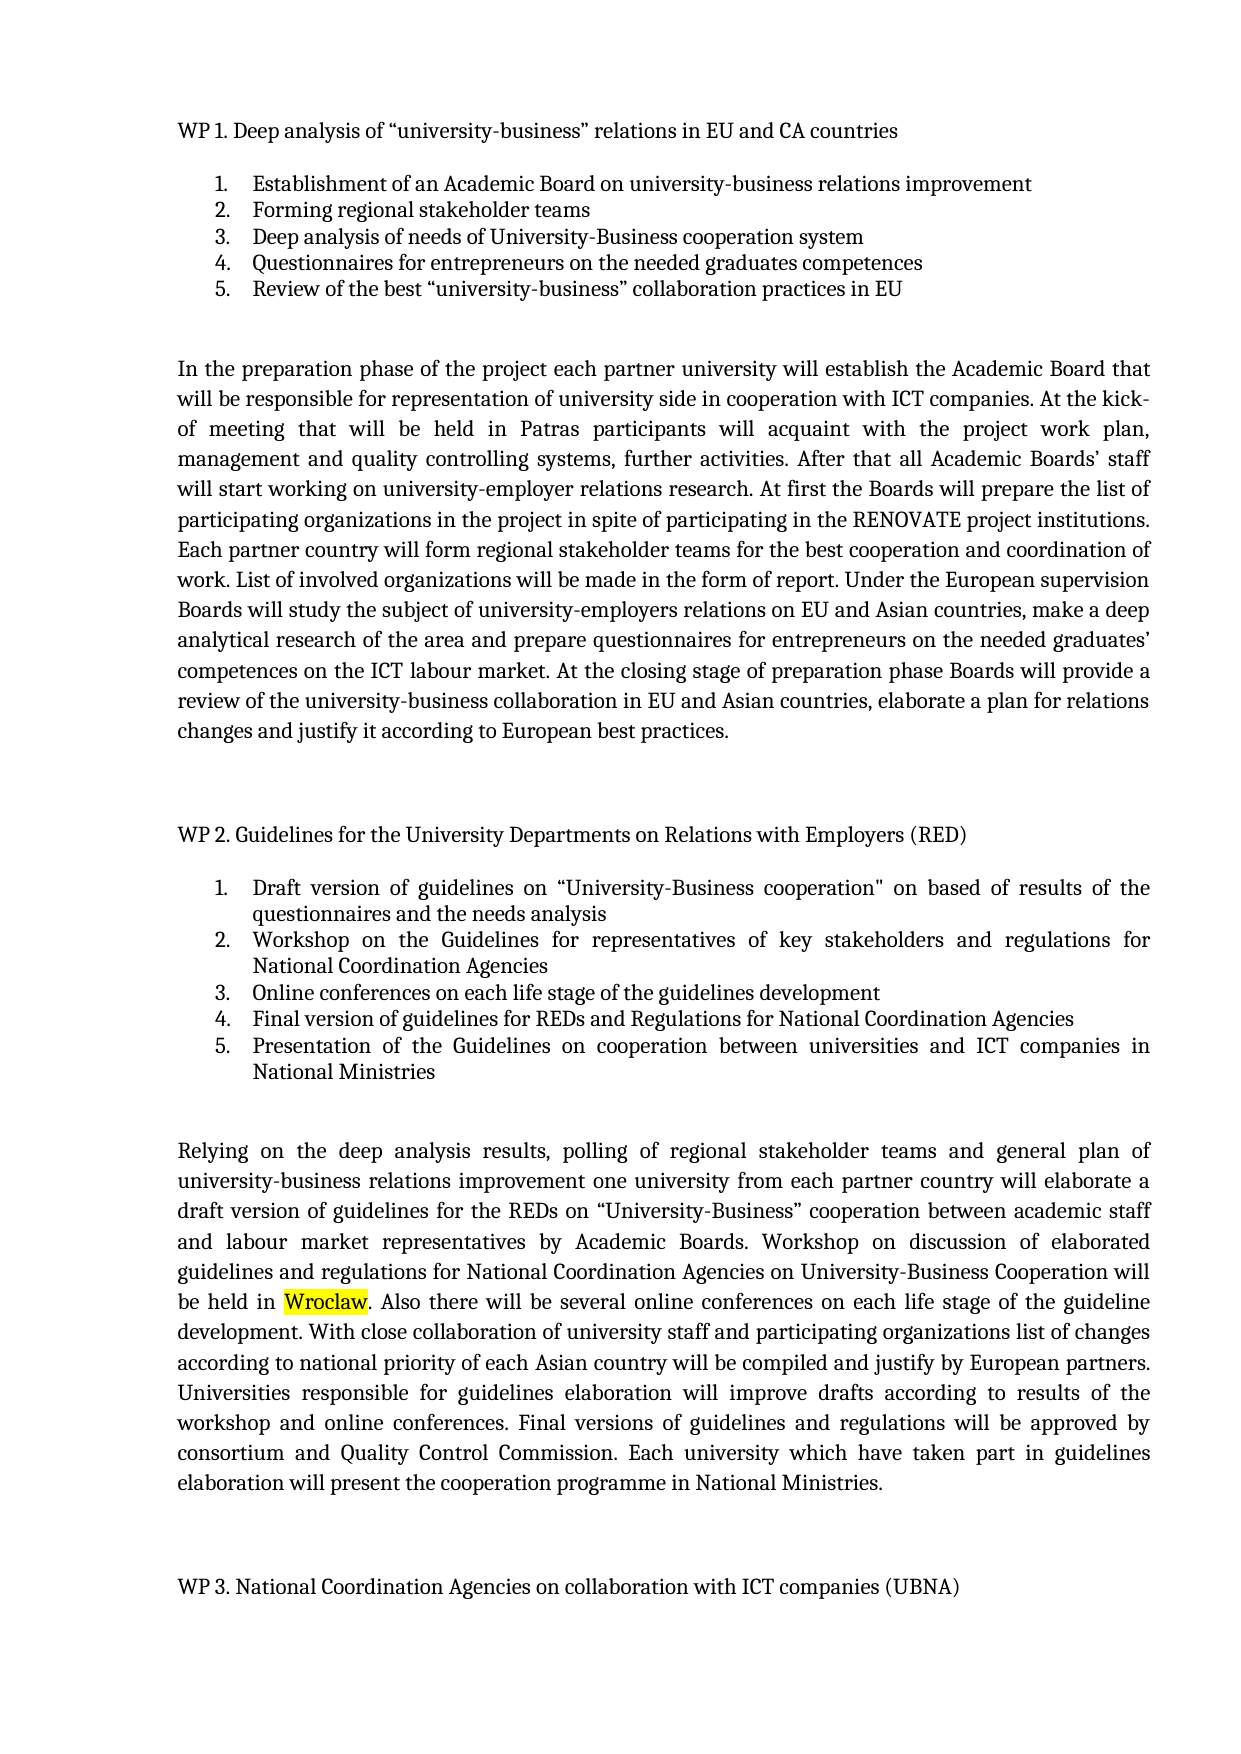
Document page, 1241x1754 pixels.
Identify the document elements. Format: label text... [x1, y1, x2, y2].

list Forming regional stakeholder teams [215, 197, 1152, 223]
list Draft version of guidelines on “University-Business cooperation" on based of results of the questionnaires and the needs analysis [215, 874, 1152, 927]
list Online conferences on each life stage of the guidelines development [215, 980, 1152, 1006]
list Review of the best “university-business” collaboration practices in EU [215, 276, 1152, 303]
list Presentation of the Guidelines on cooperation between universities and ICT companies in National Ministries [215, 1032, 1152, 1085]
text WP 2. Guidelines for the University Departments on Relations with Employers (RED) [177, 822, 1152, 848]
list Questionnaires for entrepreneurs on the needed graduates competences [215, 250, 1152, 276]
list Workshop on the Guidelines for representatives of key stakeholders and regulations for National Coordination Agencies [215, 927, 1152, 980]
text WP 1. Deep analysis of “university-business” relations in EU and CA countries [177, 118, 1152, 144]
list Final version of guidelines for REDs and Regulations for National Coordination Agencies [215, 1006, 1152, 1032]
list Establishment of an Academic Board on university-business relations improvement [215, 171, 1152, 197]
list Deep analysis of needs of University-Business cooperation system [215, 223, 1152, 250]
text Relying on the deep analysis results, polling of regional stakeholder teams and general plan of university-business relations improvement one university from each partner country will elaborate a draft version of guidelines for the REDs on “University-Business” cooperation between academic staff and labour market representatives by Academic Boards. Workshop on discussion of elaborated guidelines and regulations for National Coordination Agencies on University-Business Cooperation will be held in Wroclaw. Also there will be several online conferences on each life stage of the guideline development. With close collaboration of university staff and participating organizations list of changes according to national priority of each Asian country will be compiled and justify by European partners. Universities responsible for guidelines elaboration will improve drafts according to results of the workshop and online conferences. Final versions of guidelines and regulations will be approved by consortium and Quality Control Commission. Each university which have taken part in guidelines elaboration will present the cooperation programme in National Ministries. [177, 1138, 1152, 1496]
text WP 3. National Coordination Agencies on collaboration with ICT companies (UBNA) [177, 1574, 1152, 1600]
text In the preparation phase of the project each partner university will establish the Academic Board that will be responsible for representation of university side in cooperation with ICT companies. At the kick-of meeting that will be held in Patras participants will acquaint with the project work plan, management and quality controlling systems, further activities. After that all Academic Boards’ staff will start working on university-employer relations research. At first the Boards will prepare the list of participating organizations in the project in spite of participating in the RENOVATE project institutions. Each partner country will form regional stakeholder teams for the best cooperation and coordination of work. List of involved organizations will be made in the form of report. Under the European supervision Boards will study the subject of university-employers relations on EU and Asian countries, make a deep analytical research of the area and prepare questionnaires for entrepreneurs on the needed graduates’ competences on the ICT labour market. At the closing stage of preparation phase Boards will provide a review of the university-business collaboration in EU and Asian countries, elaborate a plan for relations changes and justify it according to European best practices. [177, 355, 1152, 744]
